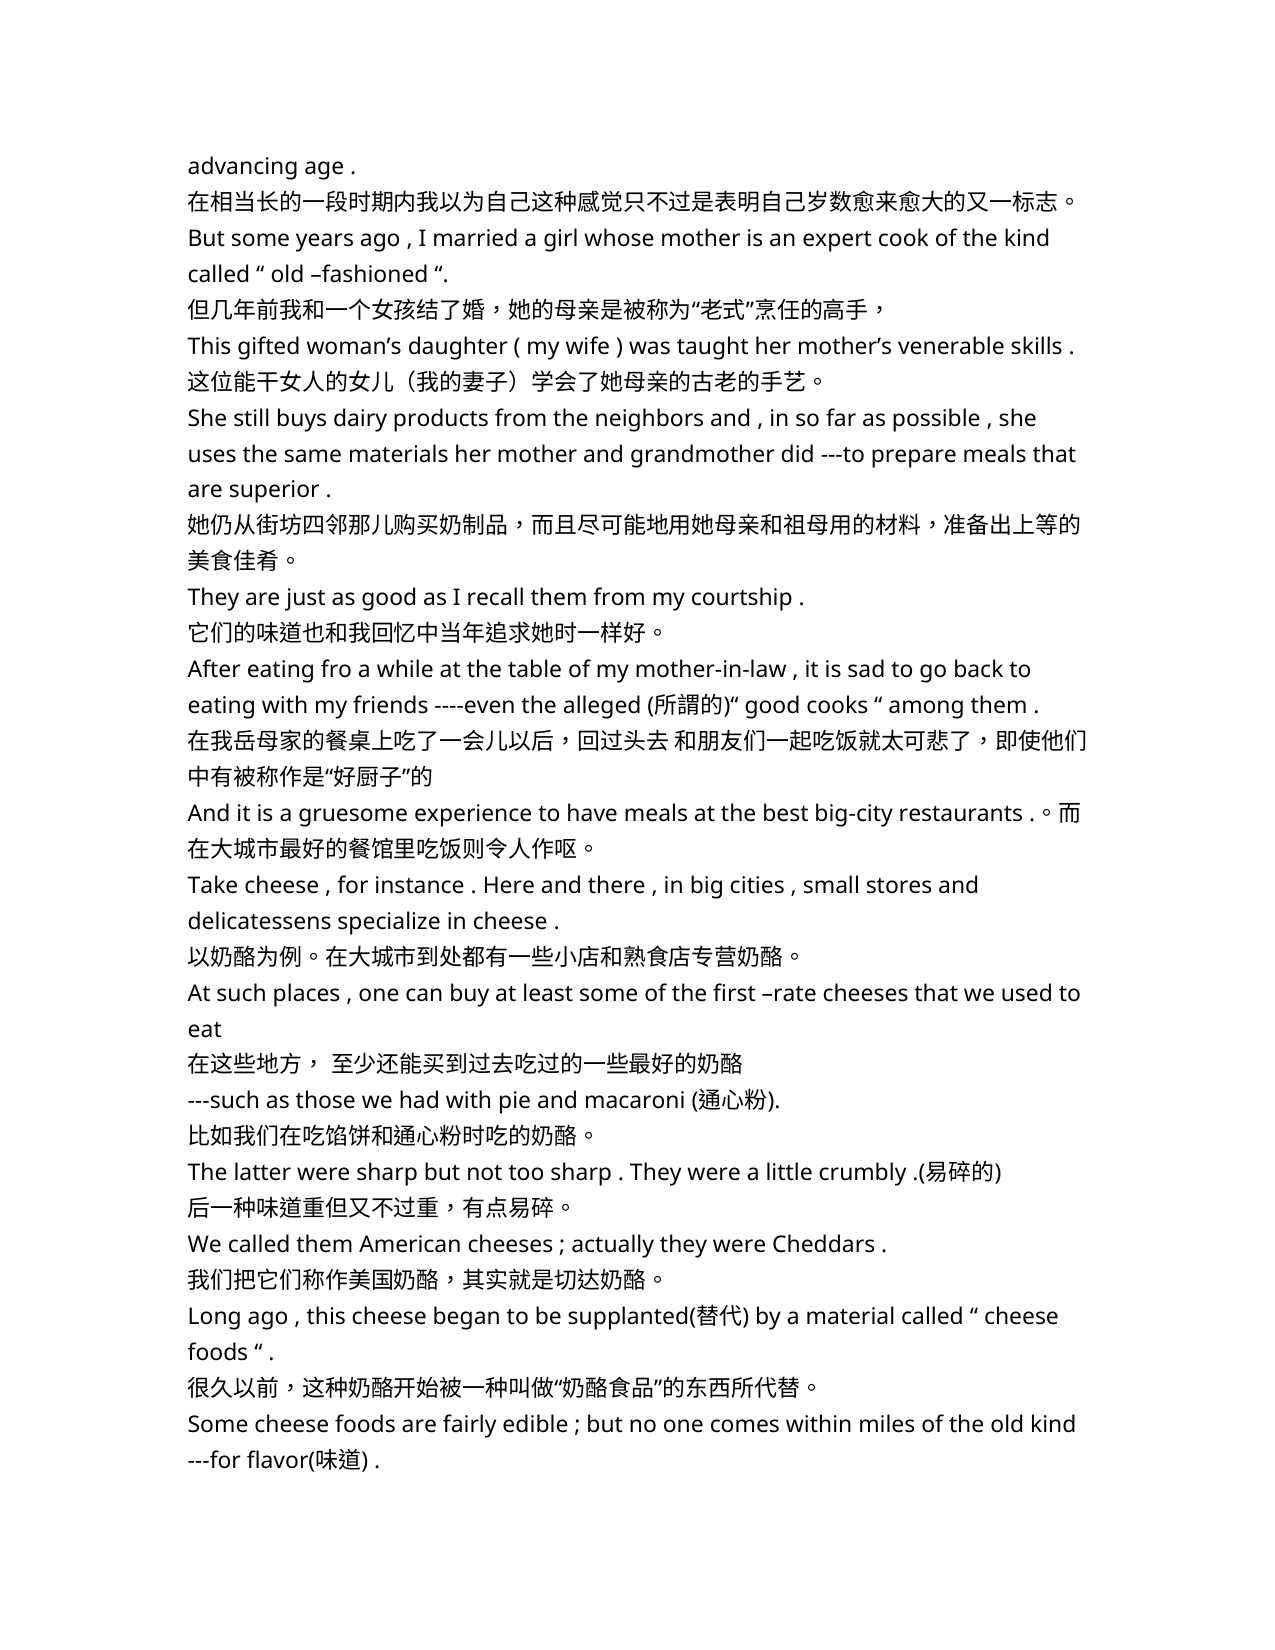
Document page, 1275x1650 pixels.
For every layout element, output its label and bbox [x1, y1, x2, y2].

text [187, 150, 1087, 1475]
